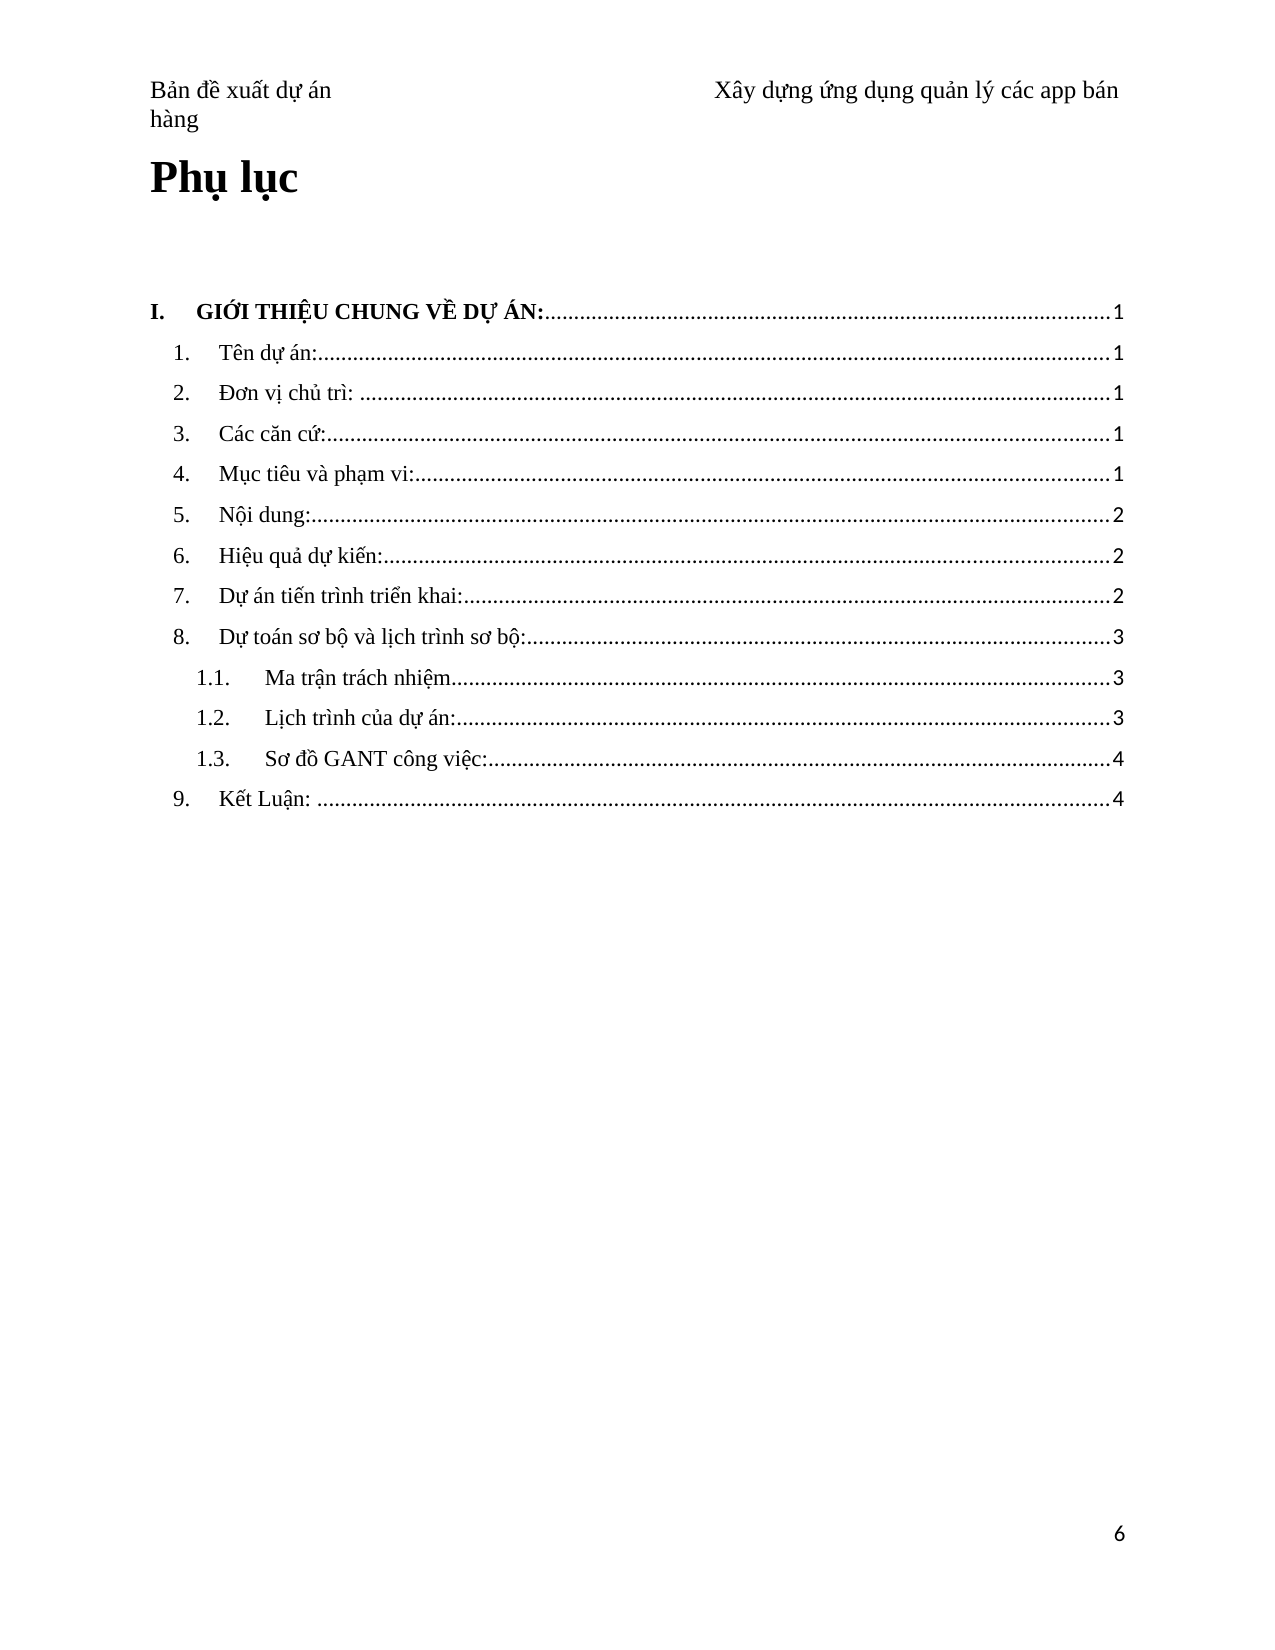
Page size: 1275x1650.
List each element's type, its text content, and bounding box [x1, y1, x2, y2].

text Phụ lục [150, 150, 1125, 203]
text 1. Tên dự án: 1 [173, 338, 1125, 366]
text 2. Đơn vị chủ trì: 1 [173, 378, 1125, 406]
text 4. Mục tiêu và phạm vi: 1 [173, 459, 1125, 488]
text 3. Các căn cứ: 1 [173, 419, 1125, 447]
text 7. Dự án tiến trình triển khai: 2 [173, 581, 1125, 609]
text I. GIỚI THIỆU CHUNG VỀ DỰ ÁN: 1 [150, 297, 1125, 325]
text 5. Nội dung: 2 [173, 500, 1125, 528]
text 1.3. Sơ đồ GANT công việc: 4 [196, 744, 1125, 772]
text 9. Kết Luận: 4 [173, 784, 1125, 813]
text 1.2. Lịch trình của dự án: 3 [196, 703, 1125, 731]
text 6. Hiệu quả dự kiến: 2 [173, 541, 1125, 569]
text 1.1. Ma trận trách nhiệm 3 [196, 663, 1125, 691]
text 8. Dự toán sơ bộ và lịch trình sơ bộ: 3 [173, 622, 1125, 650]
